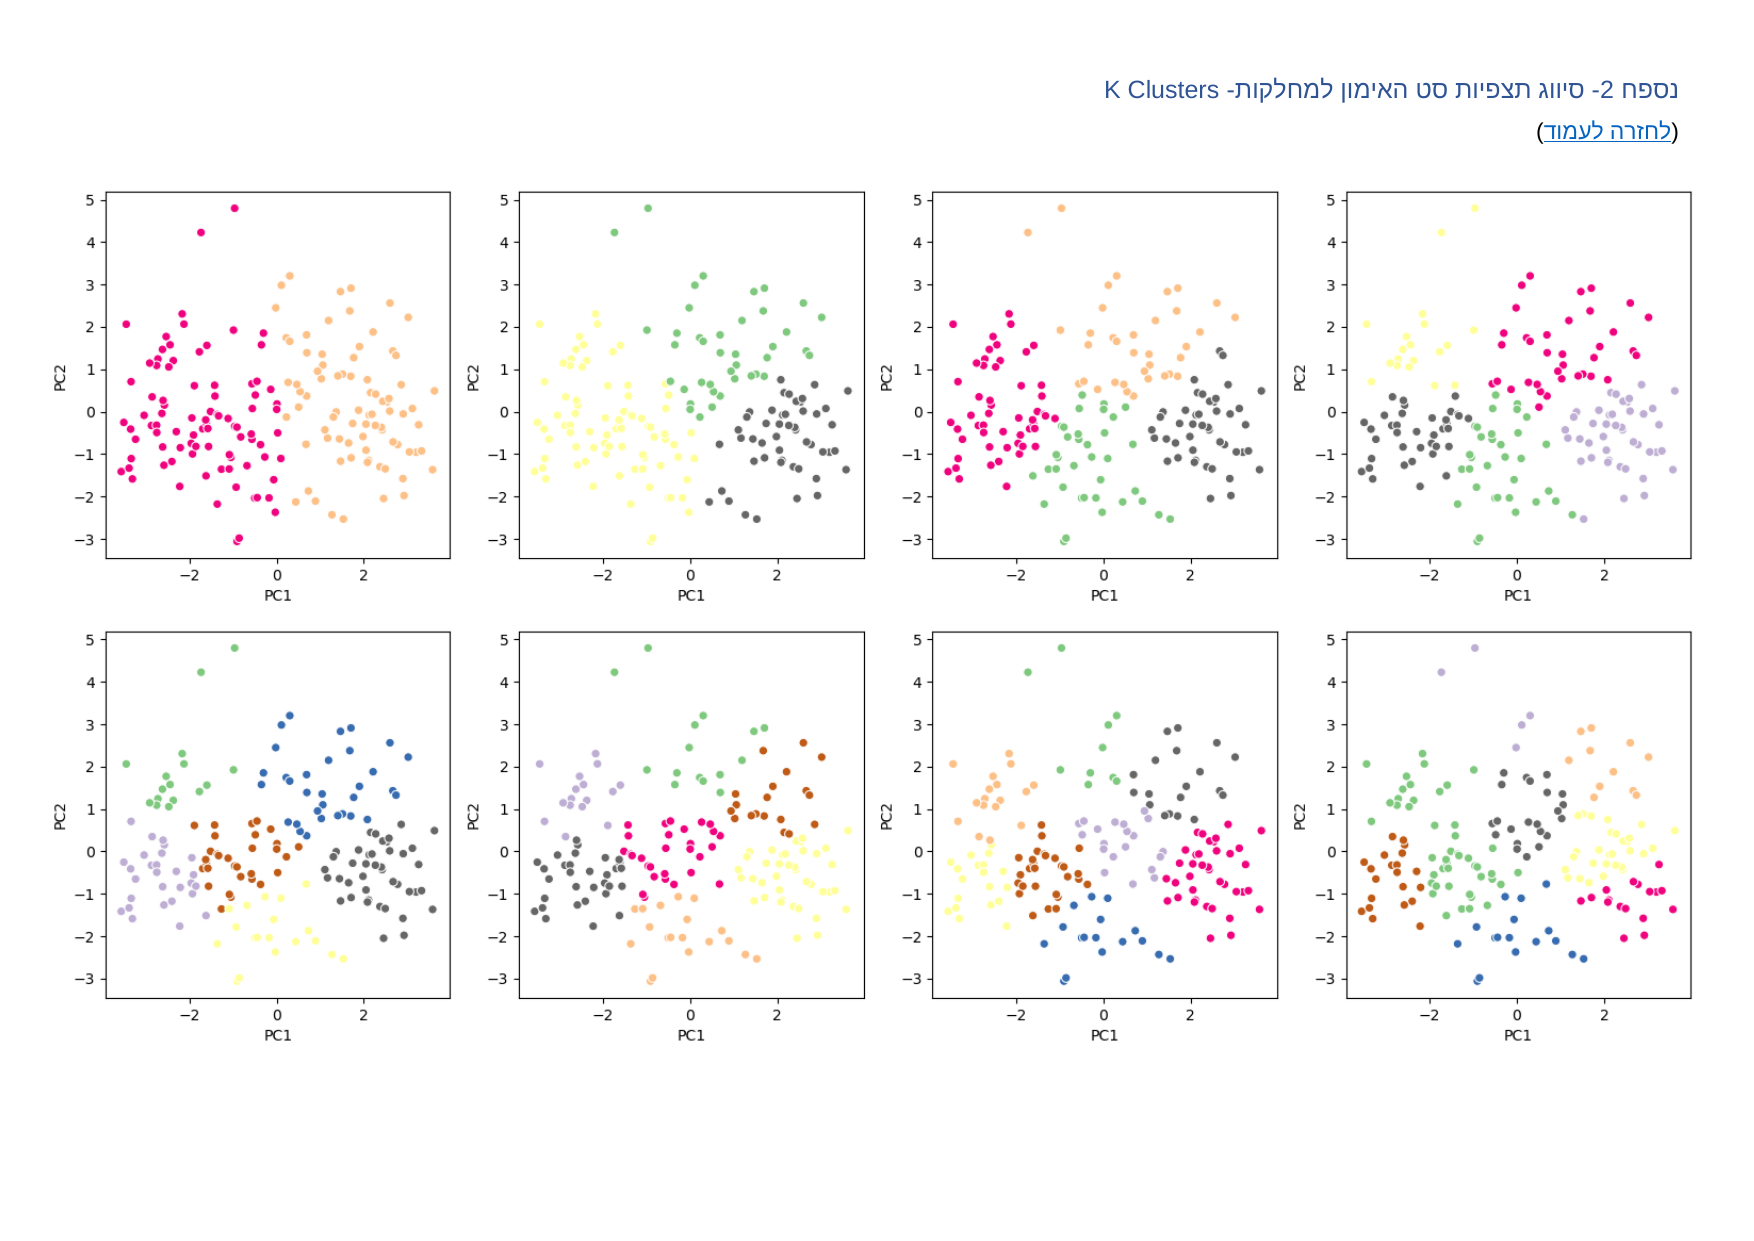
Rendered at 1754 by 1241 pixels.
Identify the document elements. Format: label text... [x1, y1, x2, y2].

subtitle נספח 2- סיווג תצפיות סט האימון למחלקות- K Clusters [75, 75, 1679, 104]
picture [34, 176, 1720, 1063]
text (לחזרה לעמוד) [75, 118, 1679, 144]
